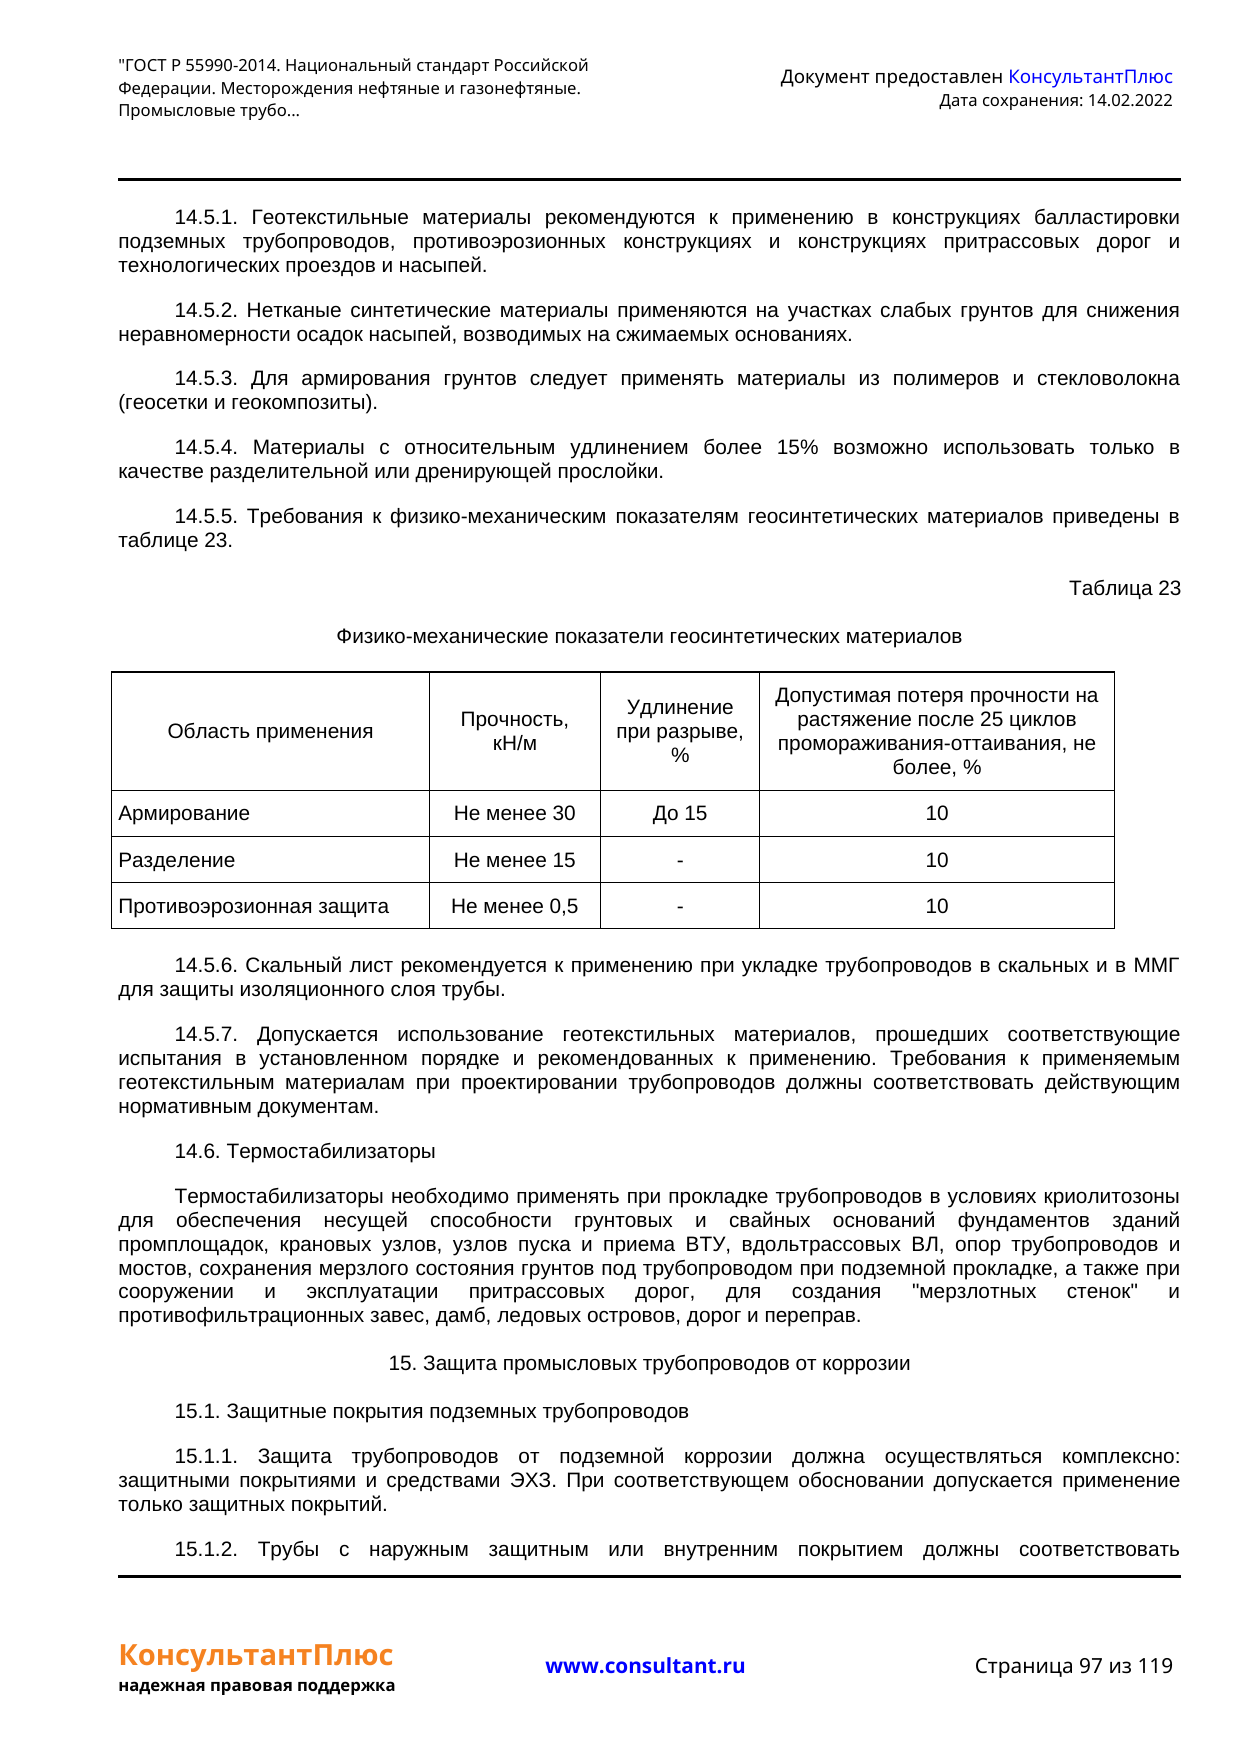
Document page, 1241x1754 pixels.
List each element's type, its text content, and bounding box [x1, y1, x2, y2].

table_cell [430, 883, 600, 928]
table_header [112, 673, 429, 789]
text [118, 1537, 1181, 1561]
text 14.5.5. Требования к физико-механическим показателям геосинтетических материалов приведены в таблице 23. [118, 504, 1181, 552]
list 15. Защита промысловых трубопроводов от коррозии [118, 1351, 1181, 1375]
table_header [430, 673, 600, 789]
list 15.1. Защитные покрытия подземных трубопроводов [118, 1399, 1181, 1423]
text 14.5.1. Геотекстильные материалы рекомендуются к применению в конструкциях балластировки подземных трубопроводов, противоэрозионных конструкциях и конструкциях притрассовых дорог и технологических проездов и насыпей. [118, 205, 1181, 277]
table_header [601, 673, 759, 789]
text 14.5.3. Для армирования грунтов следует применять материалы из полимеров и стекловолокна (геосетки и геокомпозиты). [118, 366, 1181, 414]
text 14.5.6. Скальный лист рекомендуется к применению при укладке трубопроводов в скальных и в ММГ для защиты изоляционного слоя трубы. [118, 953, 1181, 1001]
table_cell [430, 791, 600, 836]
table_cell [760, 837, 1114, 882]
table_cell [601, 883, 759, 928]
text Таблица 23 [118, 576, 1181, 599]
text 14.5.2. Нетканые синтетические материалы применяются на участках слабых грунтов для снижения неравномерности осадок насыпей, возводимых на сжимаемых основаниях. [118, 297, 1181, 345]
text 15.1.1. Защита трубопроводов от подземной коррозии должна осуществляться комплексно: защитными покрытиями и средствами ЭХЗ. При соответствующем обосновании допускается применение только защитных покрытий. [118, 1444, 1181, 1516]
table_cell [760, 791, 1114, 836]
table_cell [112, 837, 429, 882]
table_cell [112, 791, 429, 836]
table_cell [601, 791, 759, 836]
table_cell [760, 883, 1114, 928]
text Термостабилизаторы необходимо применять при прокладке трубопроводов в условиях криолитозоны для обеспечения несущей способности грунтовых и свайных оснований фундаментов зданий промплощадок, крановых узлов, узлов пуска и приема ВТУ, вдольтрассовых ВЛ, опор трубопроводов и мостов, сохранения мерзлого состояния грунтов под трубопроводом при подземной прокладке, а также при сооружении и эксплуатации притрассовых дорог, для создания "мерзлотных стенок" и противофильтрационных завес, дамб, ледовых островов, дорог и переправ. [118, 1183, 1181, 1327]
text Физико-механические показатели геосинтетических материалов [118, 623, 1181, 647]
text 14.5.7. Допускается использование геотекстильных материалов, прошедших соответствующие испытания в установленном порядке и рекомендованных к применению. Требования к применяемым геотекстильным материалам при проектировании трубопроводов должны соответствовать действующим нормативным документам. [118, 1022, 1181, 1118]
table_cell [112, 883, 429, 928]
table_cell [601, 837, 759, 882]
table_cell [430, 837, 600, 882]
list 14.6. Термостабилизаторы [118, 1139, 1181, 1163]
text 14.5.4. Материалы с относительным удлинением более 15% возможно использовать только в качестве разделительной или дренирующей прослойки. [118, 435, 1181, 483]
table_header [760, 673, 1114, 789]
